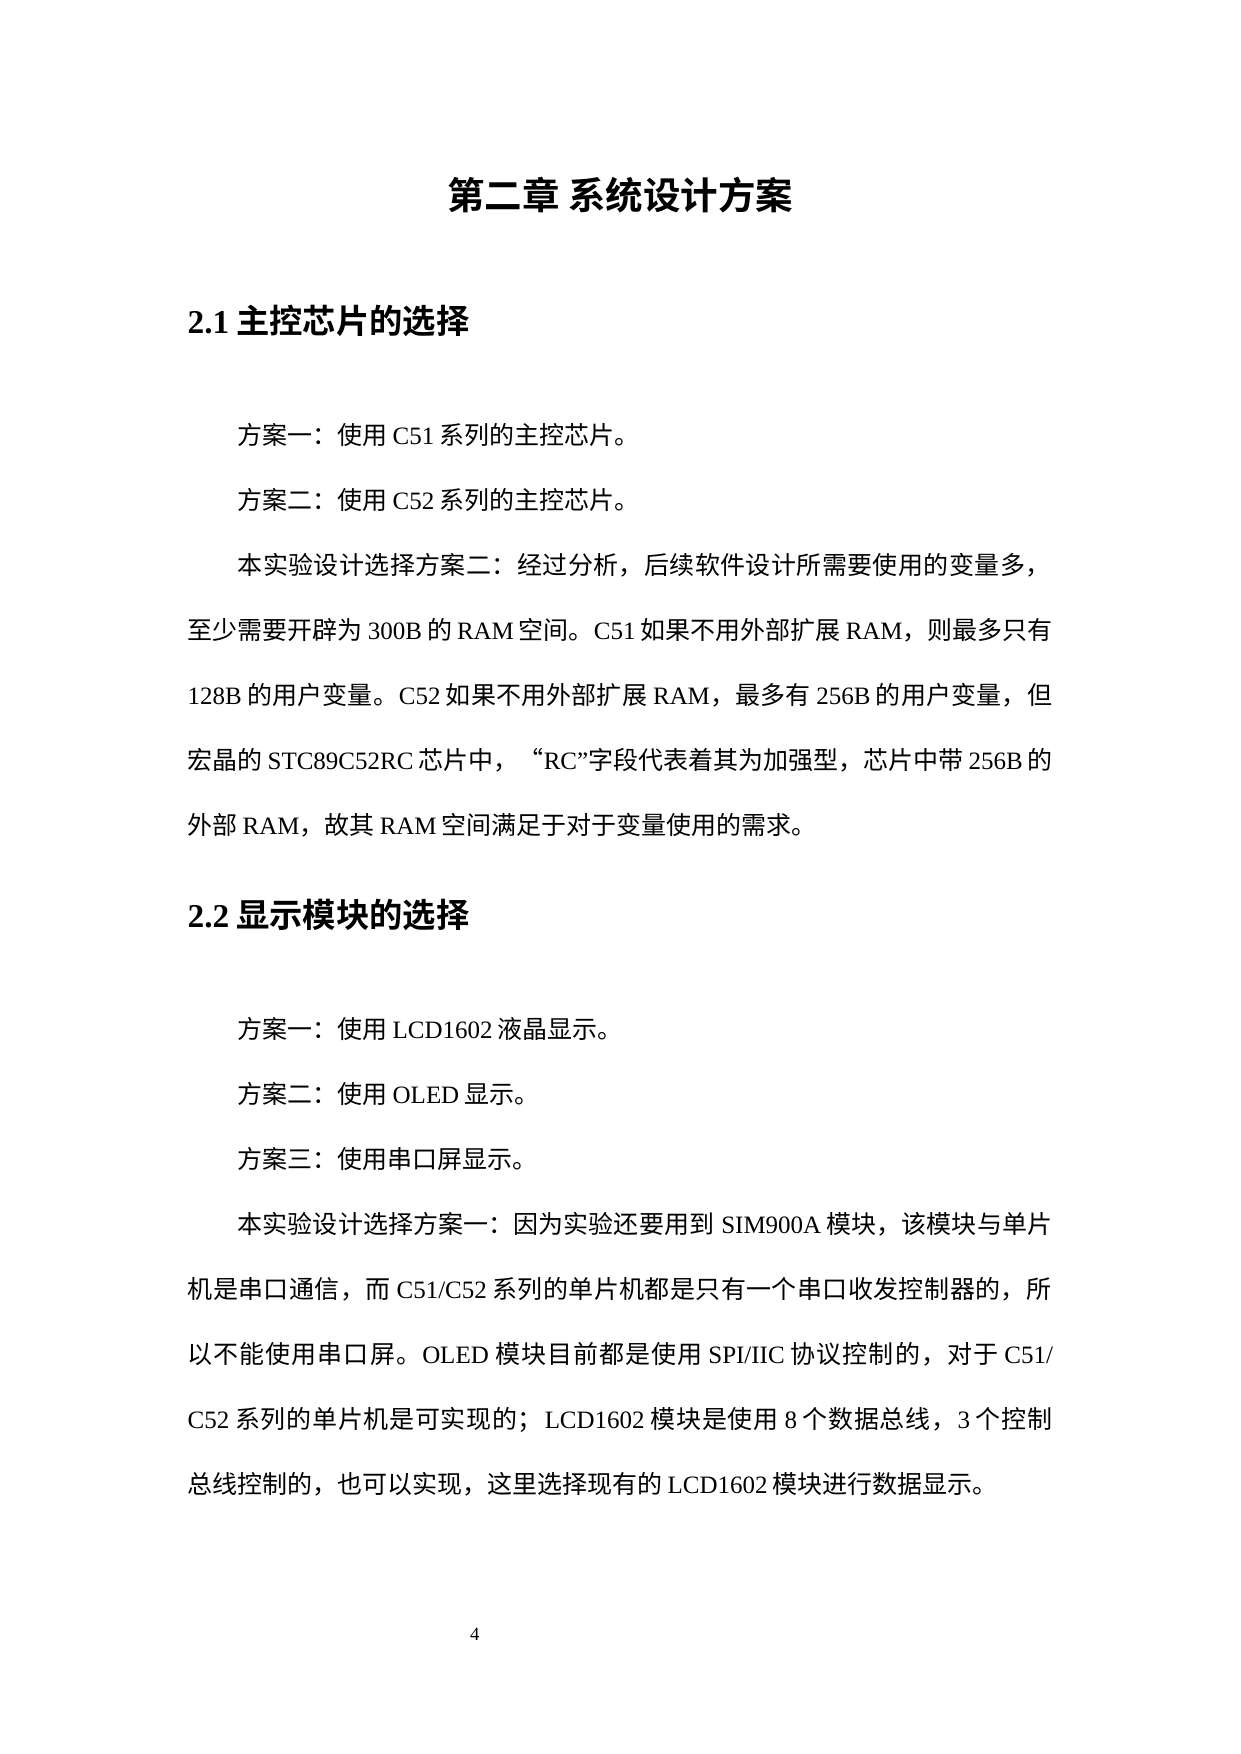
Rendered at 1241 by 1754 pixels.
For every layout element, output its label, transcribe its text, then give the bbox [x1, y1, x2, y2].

subtitle 第二章 系统设计方案 [187, 160, 1053, 225]
text 方案一：使用LCD1602液晶显示。 [187, 995, 1053, 1060]
text 方案一：使用C51系列的主控芯片。 [187, 401, 1053, 466]
text 本实验设计选择方案一：因为实验还要用到SIM900A模块，该模块与单片机是串口通信，而C51/C52系列的单片机都是只有一个串口收发控制器的，所以不能使用串口屏。OLED模块目前都是使用SPI/IIC协议控制的，对于C51/C52系列的单片机是可实现的；LCD1602模块是使用8个数据总线，3个控制总线控制的，也可以实现，这里选择现有的LCD1602模块进行数据显示。 [187, 1190, 1053, 1515]
text 方案二：使用OLED显示。 [187, 1060, 1053, 1125]
text 方案三：使用串口屏显示。 [187, 1125, 1053, 1190]
text 本实验设计选择方案二：经过分析，后续软件设计所需要使用的变量多，至少需要开辟为300B的RAM空间。C51如果不用外部扩展RAM，则最多只有128B的用户变量。C52如果不用外部扩展RAM，最多有256B的用户变量，但宏晶的STC89C52RC芯片中，“RC”字段代表着其为加强型，芯片中带256B的外部RAM，故其RAM空间满足于对于变量使用的需求。 [187, 531, 1053, 856]
subtitle 2.2显示模块的选择 [187, 881, 1053, 946]
subtitle 2.1主控芯片的选择 [187, 287, 1053, 352]
text 方案二：使用C52系列的主控芯片。 [187, 466, 1053, 531]
